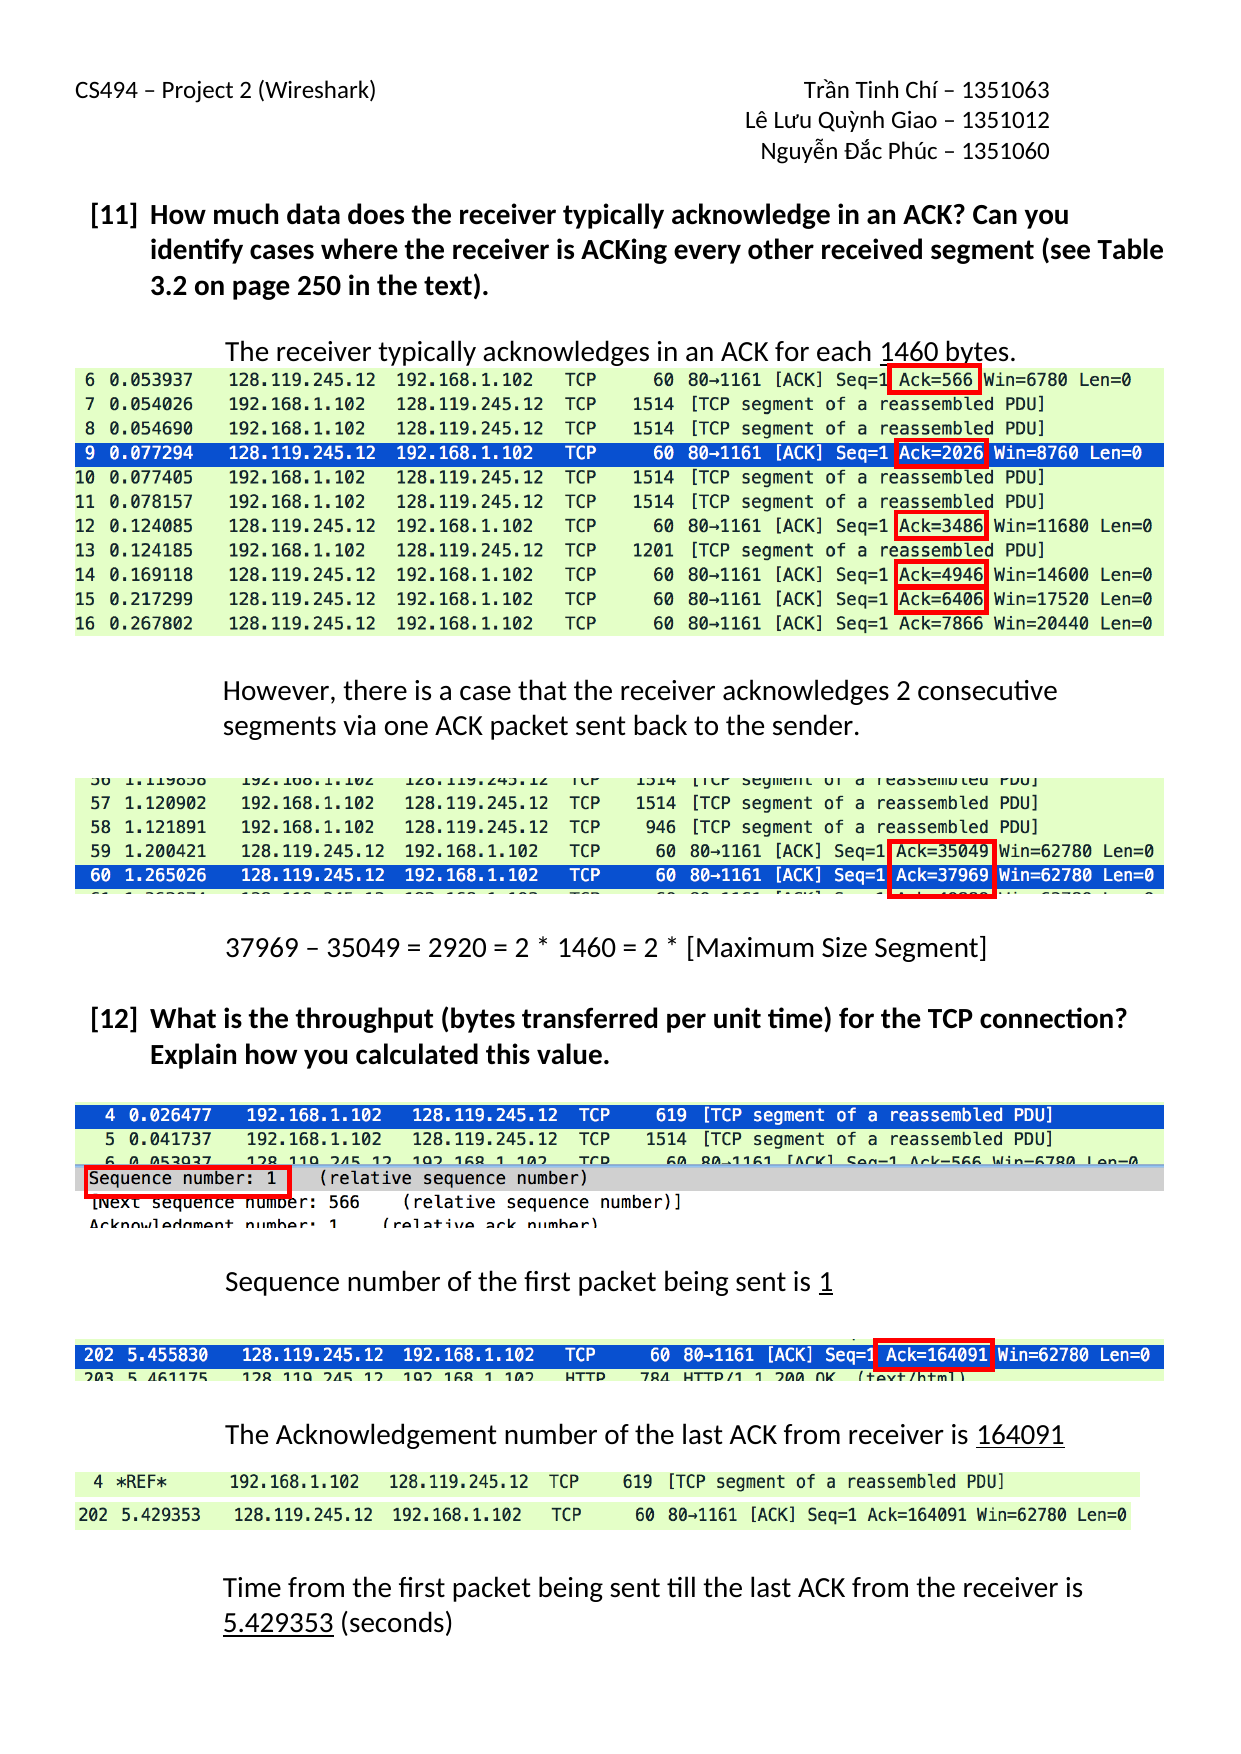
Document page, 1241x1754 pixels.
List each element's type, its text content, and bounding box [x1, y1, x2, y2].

text Time from the first packet being sent till the last ACK from the receiver is 5.429353 (seconds) [223, 1569, 1165, 1640]
text 37969 – 35049 = 2920 = 2 * 1460 = 2 * [Maximum Size Segment] [75, 929, 1165, 965]
text Sequence number of the first packet being sent is 1 [75, 1263, 1165, 1299]
picture [75, 368, 1164, 636]
text The receiver typically acknowledges in an ACK for each 1460 bytes. [75, 333, 1165, 369]
text However, there is a case that the receiver acknowledges 2 consecutive segments via one ACK packet sent back to the sender. [223, 672, 1165, 743]
list How much data does the receiver typically acknowledge in an ACK? Can you identify cases where the receiver is ACKing every other received segment (see Table 3.2 on page 250 in the text). [90, 196, 1165, 303]
picture [892, 368, 978, 390]
picture [75, 1502, 1131, 1530]
picture [75, 1472, 1140, 1497]
picture [878, 1343, 990, 1367]
picture [75, 778, 1164, 894]
picture [75, 1339, 1164, 1381]
picture [892, 844, 992, 894]
list What is the throughput (bytes transferred per unit time) for the TCP connection? Explain how you calculated this value. [90, 1000, 1165, 1072]
text The Acknowledgement number of the last ACK from receiver is 164091 [75, 1416, 1165, 1452]
picture [75, 1102, 1164, 1228]
